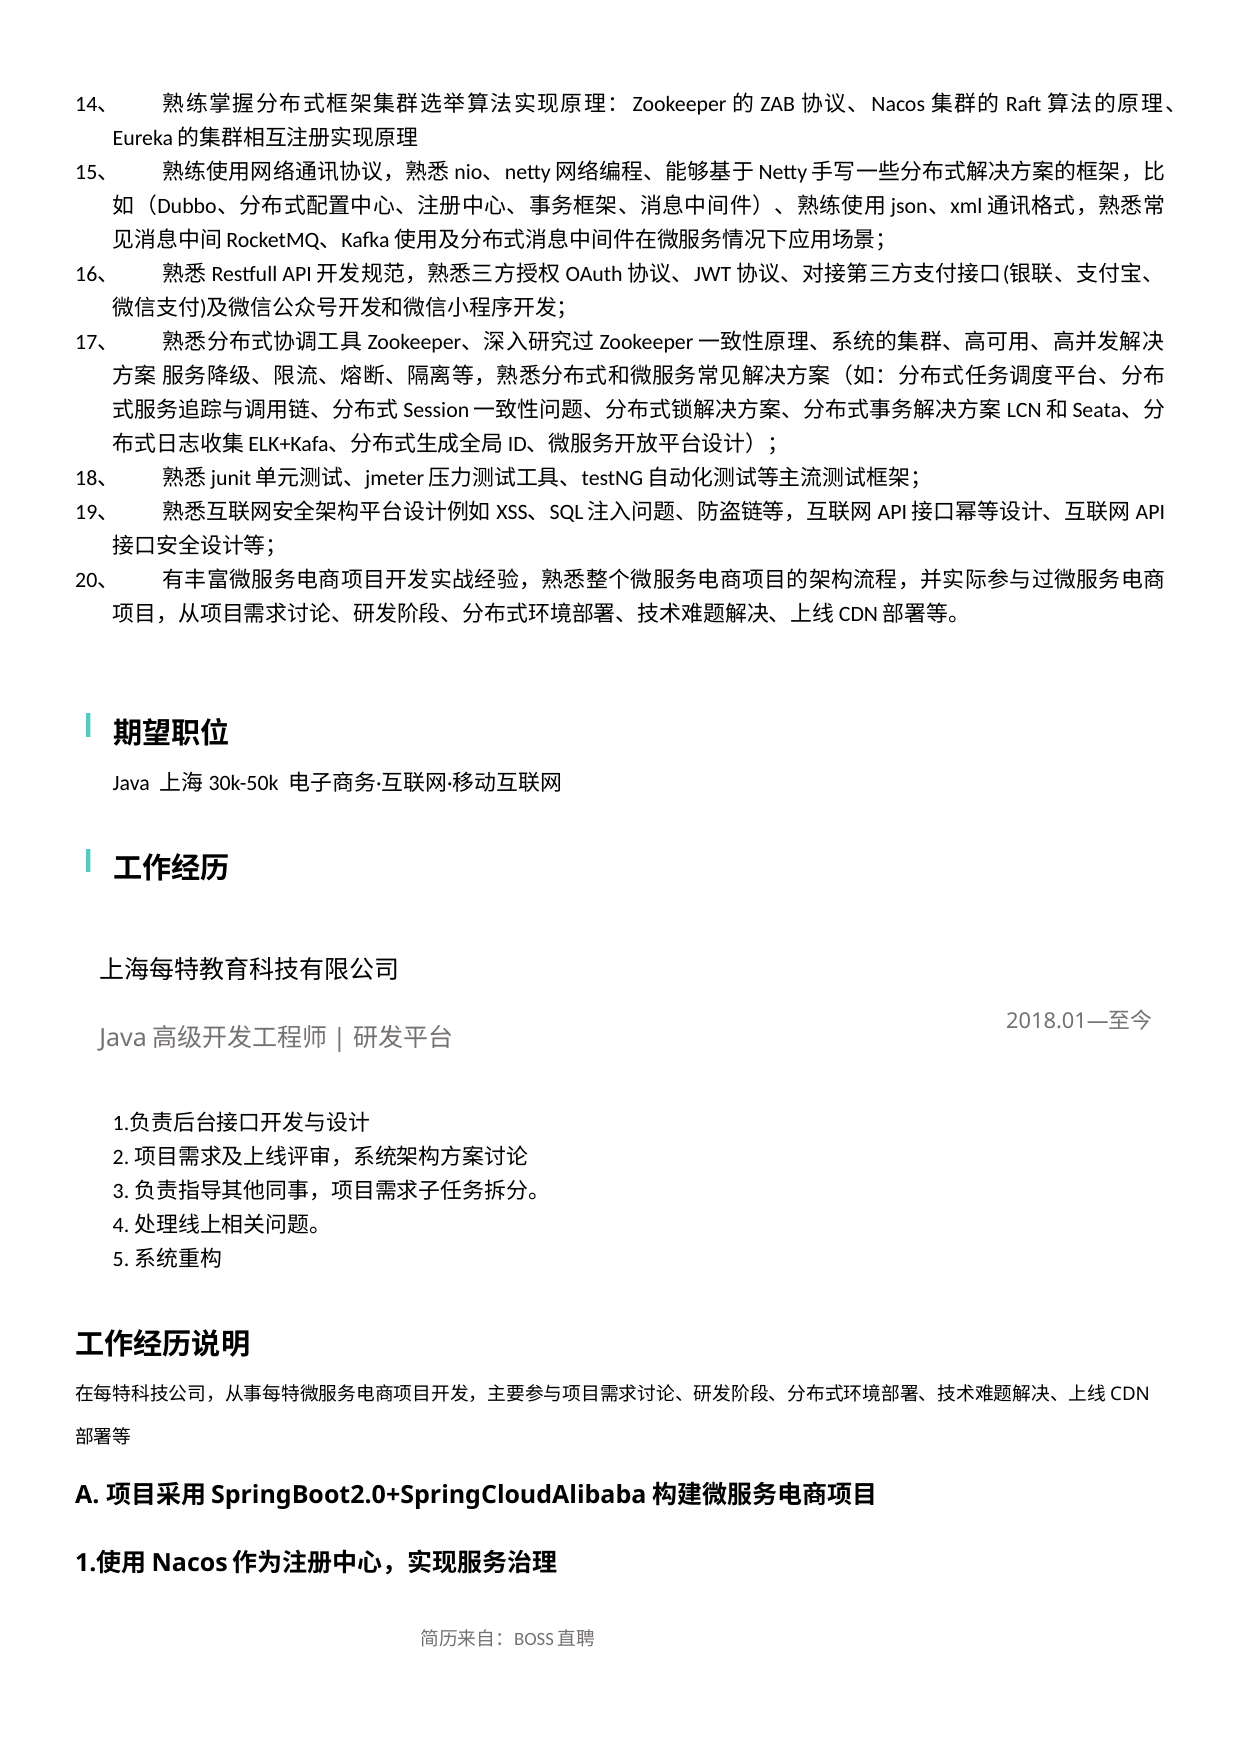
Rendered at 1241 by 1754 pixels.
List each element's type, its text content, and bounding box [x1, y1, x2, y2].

picture [86, 849, 91, 872]
table_header [75, 696, 102, 764]
text 2. 项目需求及上线评审，系统架构方案讨论 [112, 1138, 1165, 1172]
text Java 上海 30k-50k 电子商务·互联网·移动互联网 [112, 764, 1165, 798]
list 熟练掌握分布式框架集群选举算法实现原理：Zookeeper的ZAB协议、Nacos集群的Raft算法的原理、Eureka的集群相互注册实现原理 [75, 85, 1165, 153]
text 工作经历说明 [75, 1308, 1165, 1376]
table_header 工作经历 [102, 832, 1163, 900]
table_header [75, 832, 102, 900]
text 4. 处理线上相关问题。 [112, 1206, 1165, 1240]
table_cell 2018.01—至今 [858, 1002, 1163, 1070]
list 熟练使用网络通讯协议，熟悉nio、netty网络编程、能够基于Netty手写一些分布式解决方案的框架，比如（Dubbo、分布式配置中心、注册中心、事务框架、消息中间件）、熟练使用json、xml通讯格式，熟悉常见消息中间RocketMQ、Kafka 使用及分布式消息中间件在微服务情况下应用场景； [75, 153, 1165, 255]
table_header 期望职位 [102, 696, 942, 764]
text A. 项目采用SpringBoot2.0+SpringCloudAlibaba构建微服务电商项目 [75, 1459, 1165, 1527]
table_header 上海每特教育科技有限公司 [75, 934, 1163, 1002]
list 熟悉Restfull API开发规范，熟悉三方授权OAuth协议、JWT协议、对接第三方支付接口(银联、支付宝、微信支付)及微信公众号开发和微信小程序开发； [75, 255, 1165, 323]
text 3. 负责指导其他同事，项目需求子任务拆分。 [112, 1172, 1165, 1206]
list 熟悉互联网安全架构平台设计例如XSS、SQL注入问题、防盗链等，互联网API接口幂等设计、互联网API接口安全设计等； [75, 493, 1165, 561]
text 5. 系统重构 [112, 1240, 1165, 1274]
picture [86, 713, 91, 737]
list 熟悉分布式协调工具Zookeeper、深入研究过Zookeeper一致性原理、系统的集群、高可用、高并发解决方案 服务降级、限流、熔断、隔离等，熟悉分布式和微服务常见解决方案（如：分布式任务调度平台、分布式服务追踪与调用链、分布式Session一致性问题、分布式锁解决方案、分布式事务解决方案LCN和Seata、分布式日志收集ELK+Kafa、分布式生成全局ID、微服务开放平台设计）； [75, 323, 1165, 459]
list 熟悉junit单元测试、jmeter压力测试工具、testNG自动化测试等主流测试框架； [75, 459, 1165, 493]
text 1.使用Nacos作为注册中心，实现服务治理 [75, 1527, 1165, 1594]
text 1.负责后台接口开发与设计 [112, 1104, 1165, 1138]
list 有丰富微服务电商项目开发实战经验，熟悉整个微服务电商项目的架构流程，并实际参与过微服务电商项目，从项目需求讨论、研发阶段、分布式环境部署、技术难题解决、上线CDN部署等。 [75, 561, 1165, 628]
table_cell Java高级开发工程师 | 研发平台 [75, 1002, 857, 1070]
text 在每特科技公司，从事每特微服务电商项目开发，主要参与项目需求讨论、研发阶段、分布式环境部署、技术难题解决、上线CDN部署等 [75, 1376, 1165, 1452]
